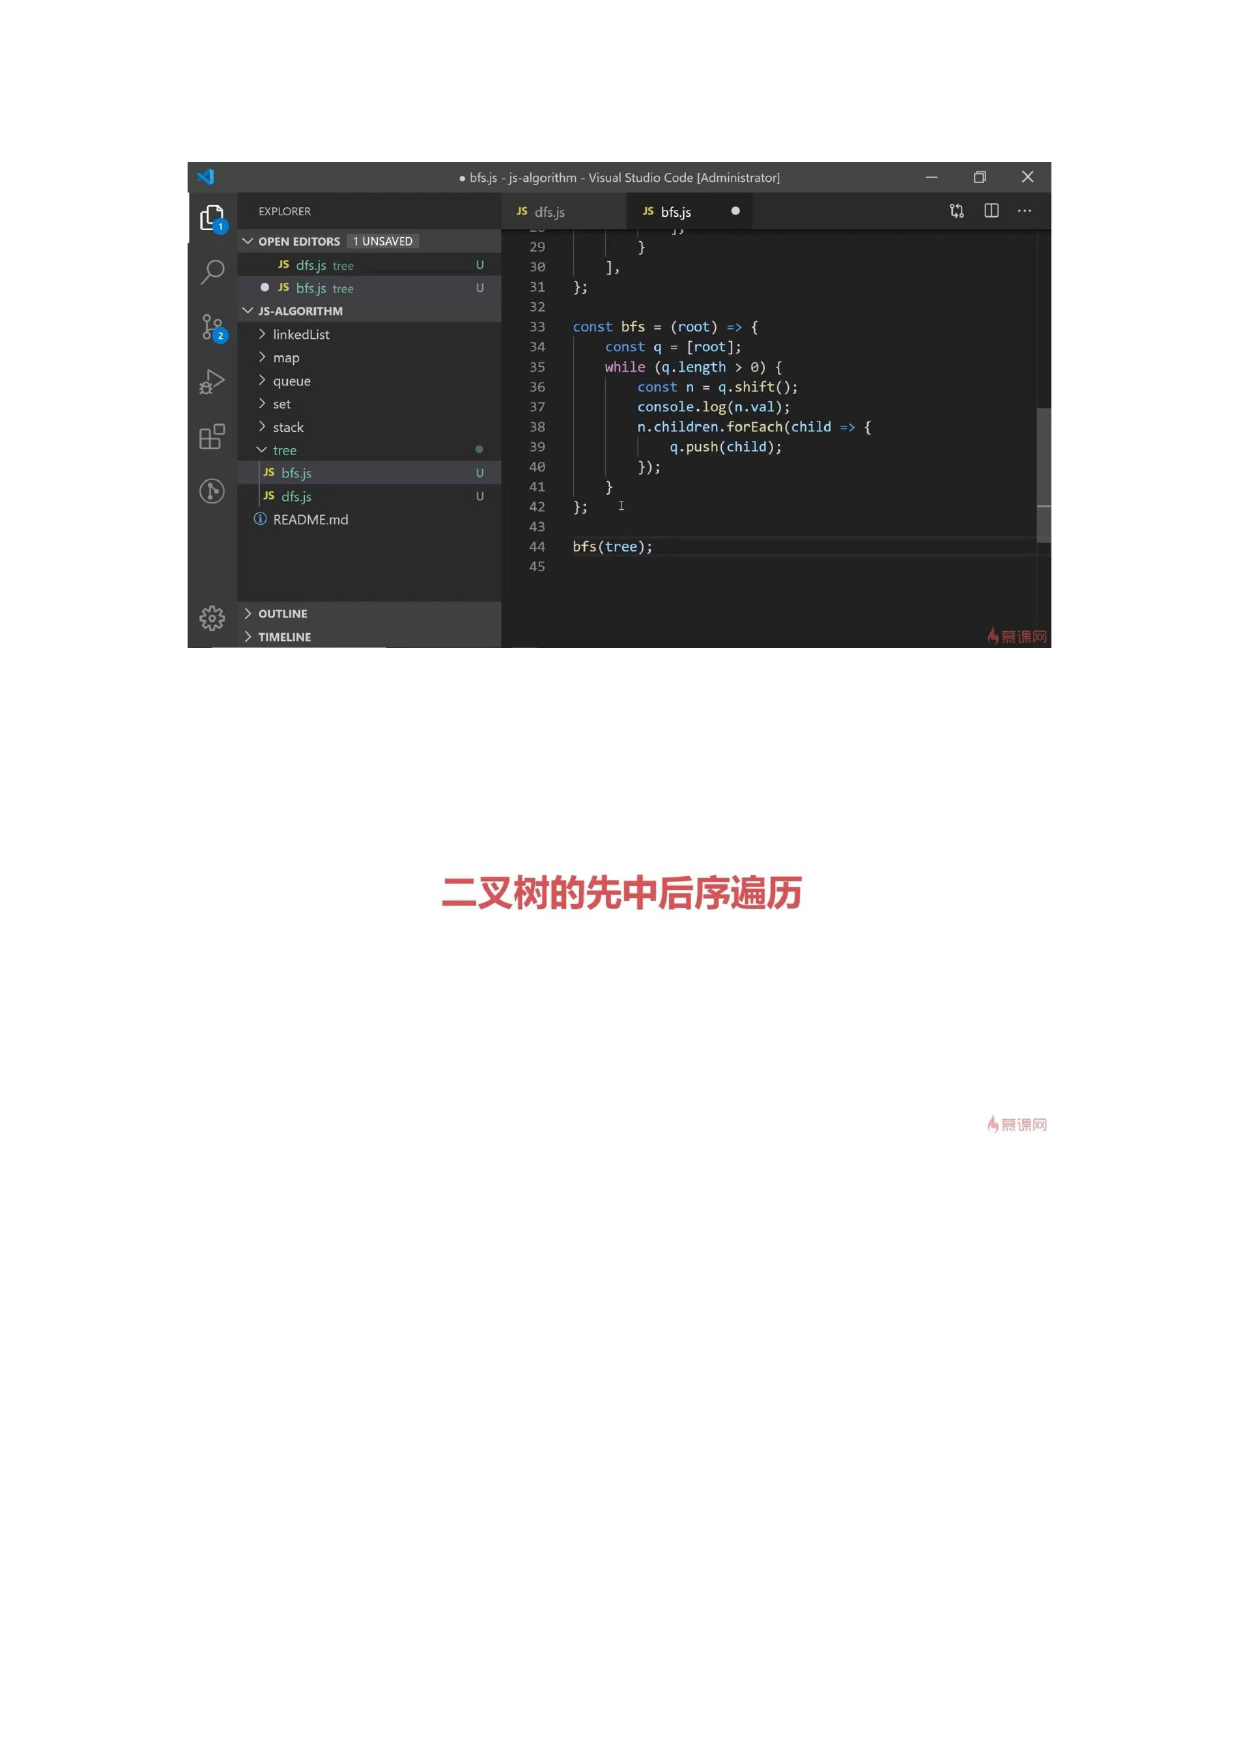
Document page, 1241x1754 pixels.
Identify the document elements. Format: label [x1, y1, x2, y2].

picture [187, 162, 1052, 648]
picture [187, 649, 1052, 1136]
